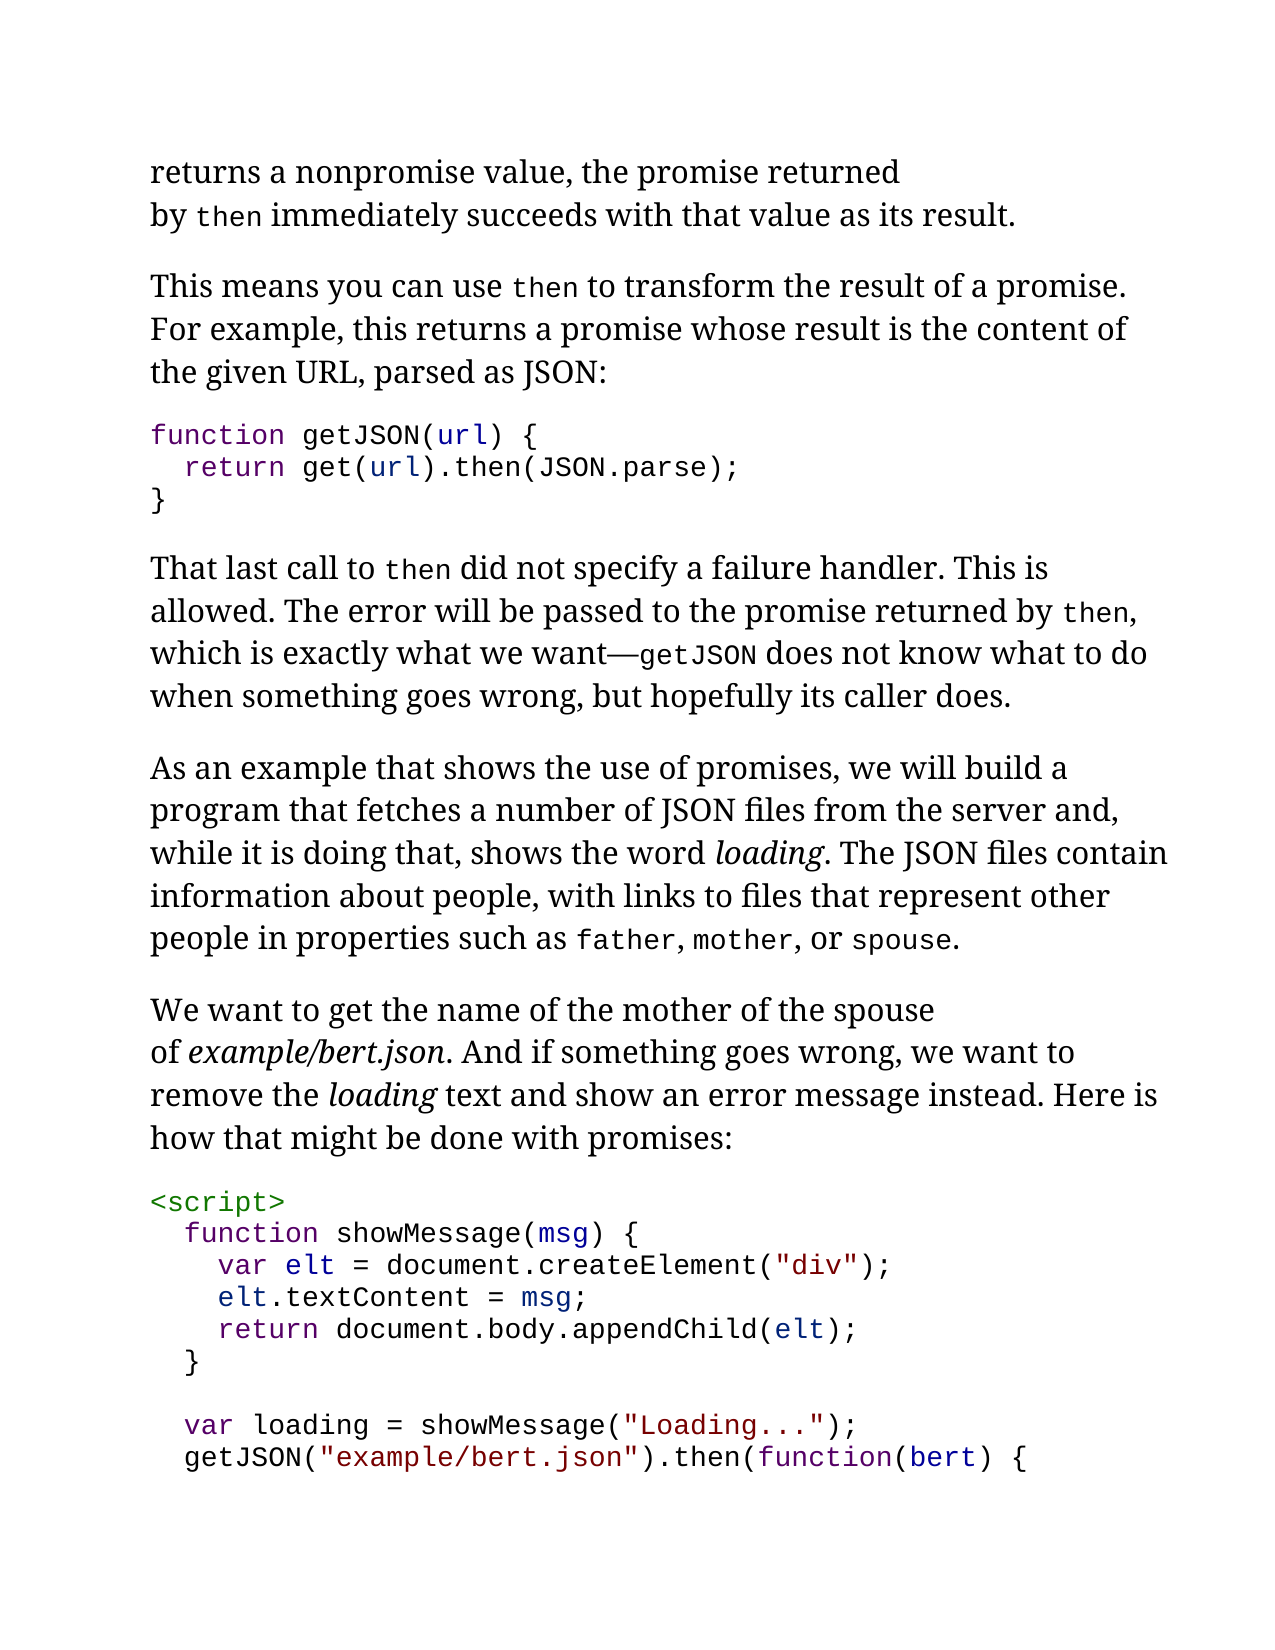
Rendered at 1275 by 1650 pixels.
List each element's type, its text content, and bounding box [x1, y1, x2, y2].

text var loading = showMessage("Loading..."); [150, 1411, 1125, 1442]
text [150, 150, 1172, 235]
text elt.textContent = msg; [150, 1283, 1125, 1315]
text As an example that shows the use of promises, we will build a program that fetches a number of JSON files from the server and, while it is doing that, shows the word loading. The JSON files contain information about people, with links to files that represent other people in properties such as father, mother, or spouse. [150, 746, 1172, 959]
text function getJSON(url) { [150, 421, 1125, 453]
text function showMessage(msg) { [150, 1219, 1125, 1251]
text getJSON("example/bert.json").then(function(bert) { [150, 1442, 1125, 1474]
text } [150, 485, 1125, 517]
text } [150, 1347, 1125, 1379]
text return document.body.appendChild(elt); [150, 1315, 1125, 1347]
text return get(url).then(JSON.parse); [150, 453, 1125, 485]
text We want to get the name of the mother of the spouse of example/bert.json. And if something goes wrong, we want to remove the loading text and show an error message instead. Here is how that might be done with promises: [150, 988, 1172, 1158]
text This means you can use then to transform the result of a promise. For example, this returns a promise whose result is the content of the given URL, parsed as JSON: [150, 264, 1172, 392]
text That last call to then did not specify a failure handler. This is allowed. The error will be passed to the promise returned by then, which is exactly what we want—getJSON does not know what to do when something goes wrong, but hopefully its caller does. [150, 546, 1172, 717]
text <script> [150, 1187, 1125, 1219]
text var elt = document.createElement("div"); [150, 1251, 1125, 1283]
